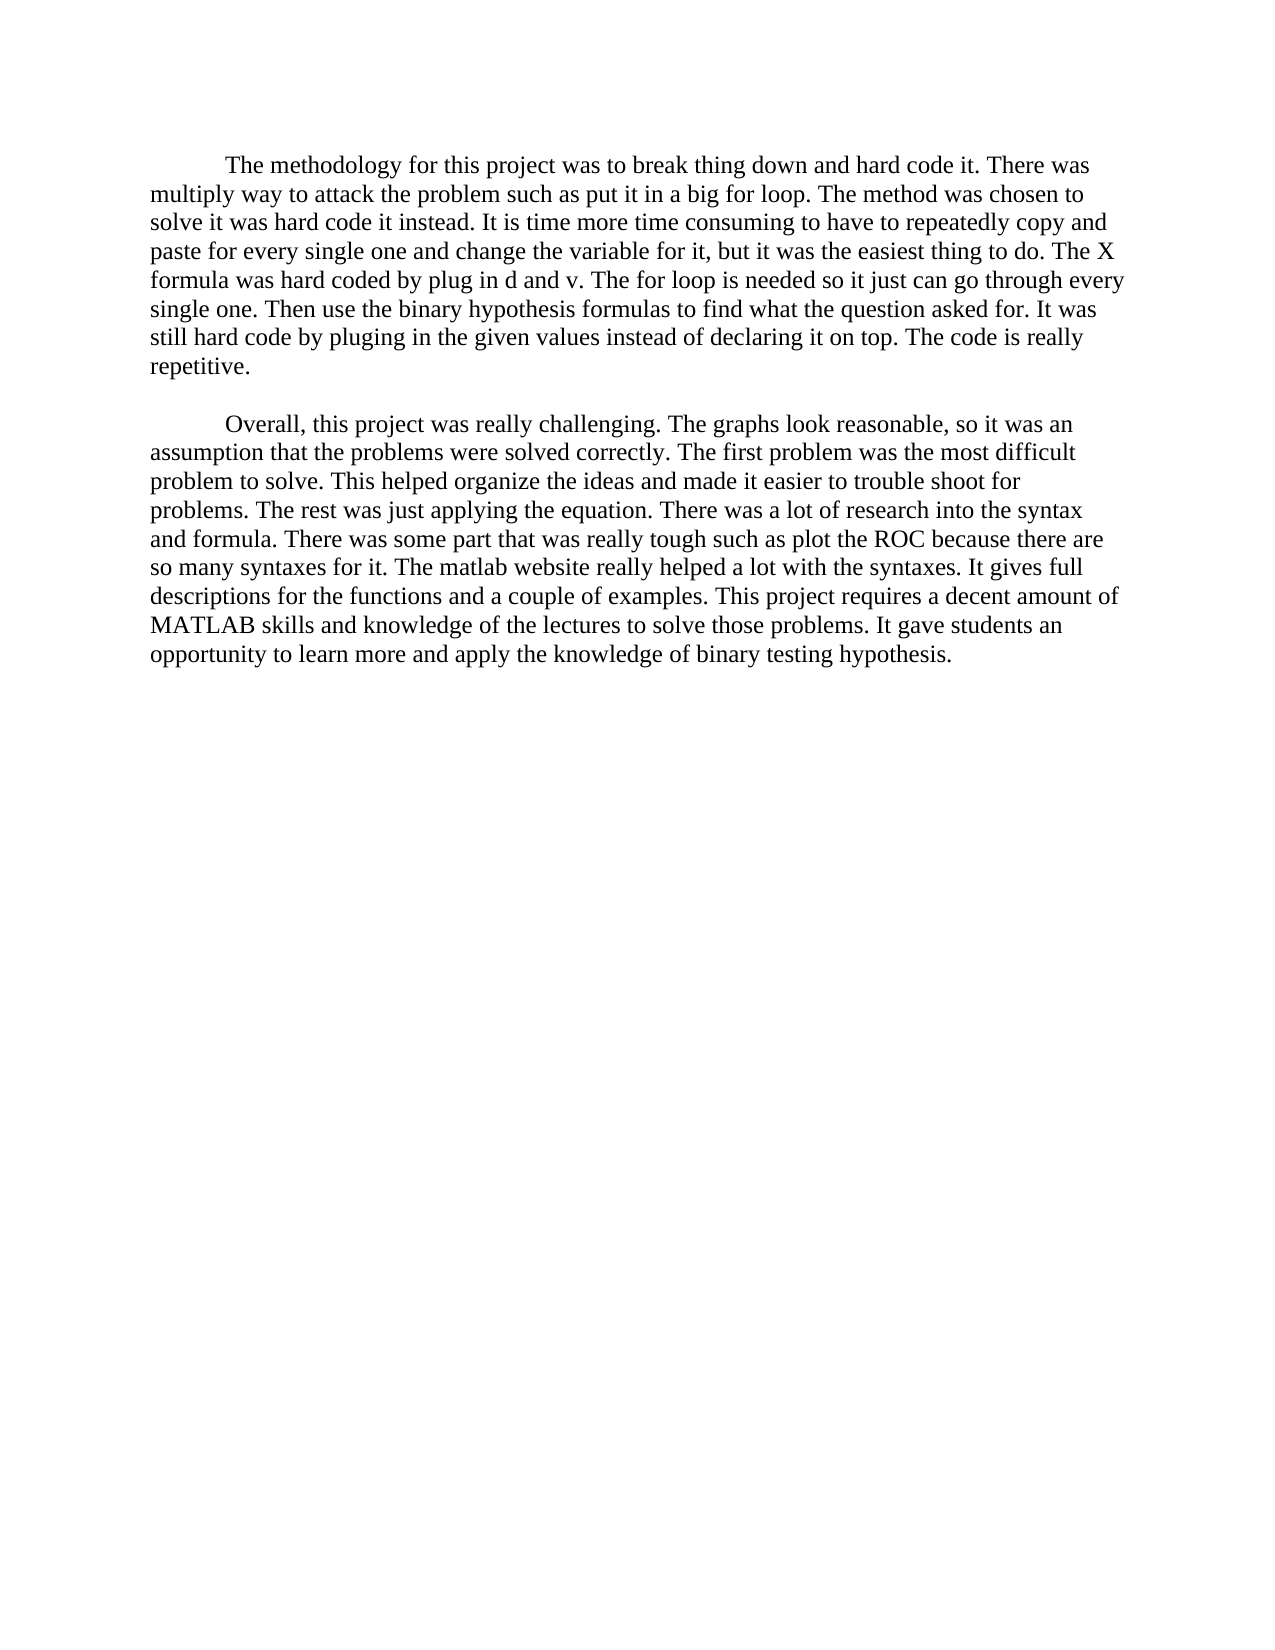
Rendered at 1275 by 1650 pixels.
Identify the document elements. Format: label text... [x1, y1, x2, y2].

text The methodology for this project was to break thing down and hard code it. There was multiply way to attack the problem such as put it in a big for loop. The method was chosen to solve it was hard code it instead. It is time more time consuming to have to repeatedly copy and paste for every single one and change the variable for it, but it was the easiest thing to do. The X formula was hard coded by plug in d and v. The for loop is needed so it just can go through every single one. Then use the binary hypothesis formulas to find what the question asked for. It was still hard code by pluging in the given values instead of declaring it on top. The code is really repetitive. [150, 150, 1125, 380]
text Overall, this project was really challenging. The graphs look reasonable, so it was an assumption that the problems were solved correctly. The first problem was the most difficult problem to solve. This helped organize the ideas and made it easier to trouble shoot for problems. The rest was just applying the equation. There was a lot of research into the syntax and formula. There was some part that was really tough such as plot the ROC because there are so many syntaxes for it. The matlab website really helped a lot with the syntaxes. It gives full descriptions for the functions and a couple of examples. This project requires a decent amount of MATLAB skills and knowledge of the lectures to solve those problems. It gave students an opportunity to learn more and apply the knowledge of binary testing hypothesis. [150, 409, 1125, 667]
